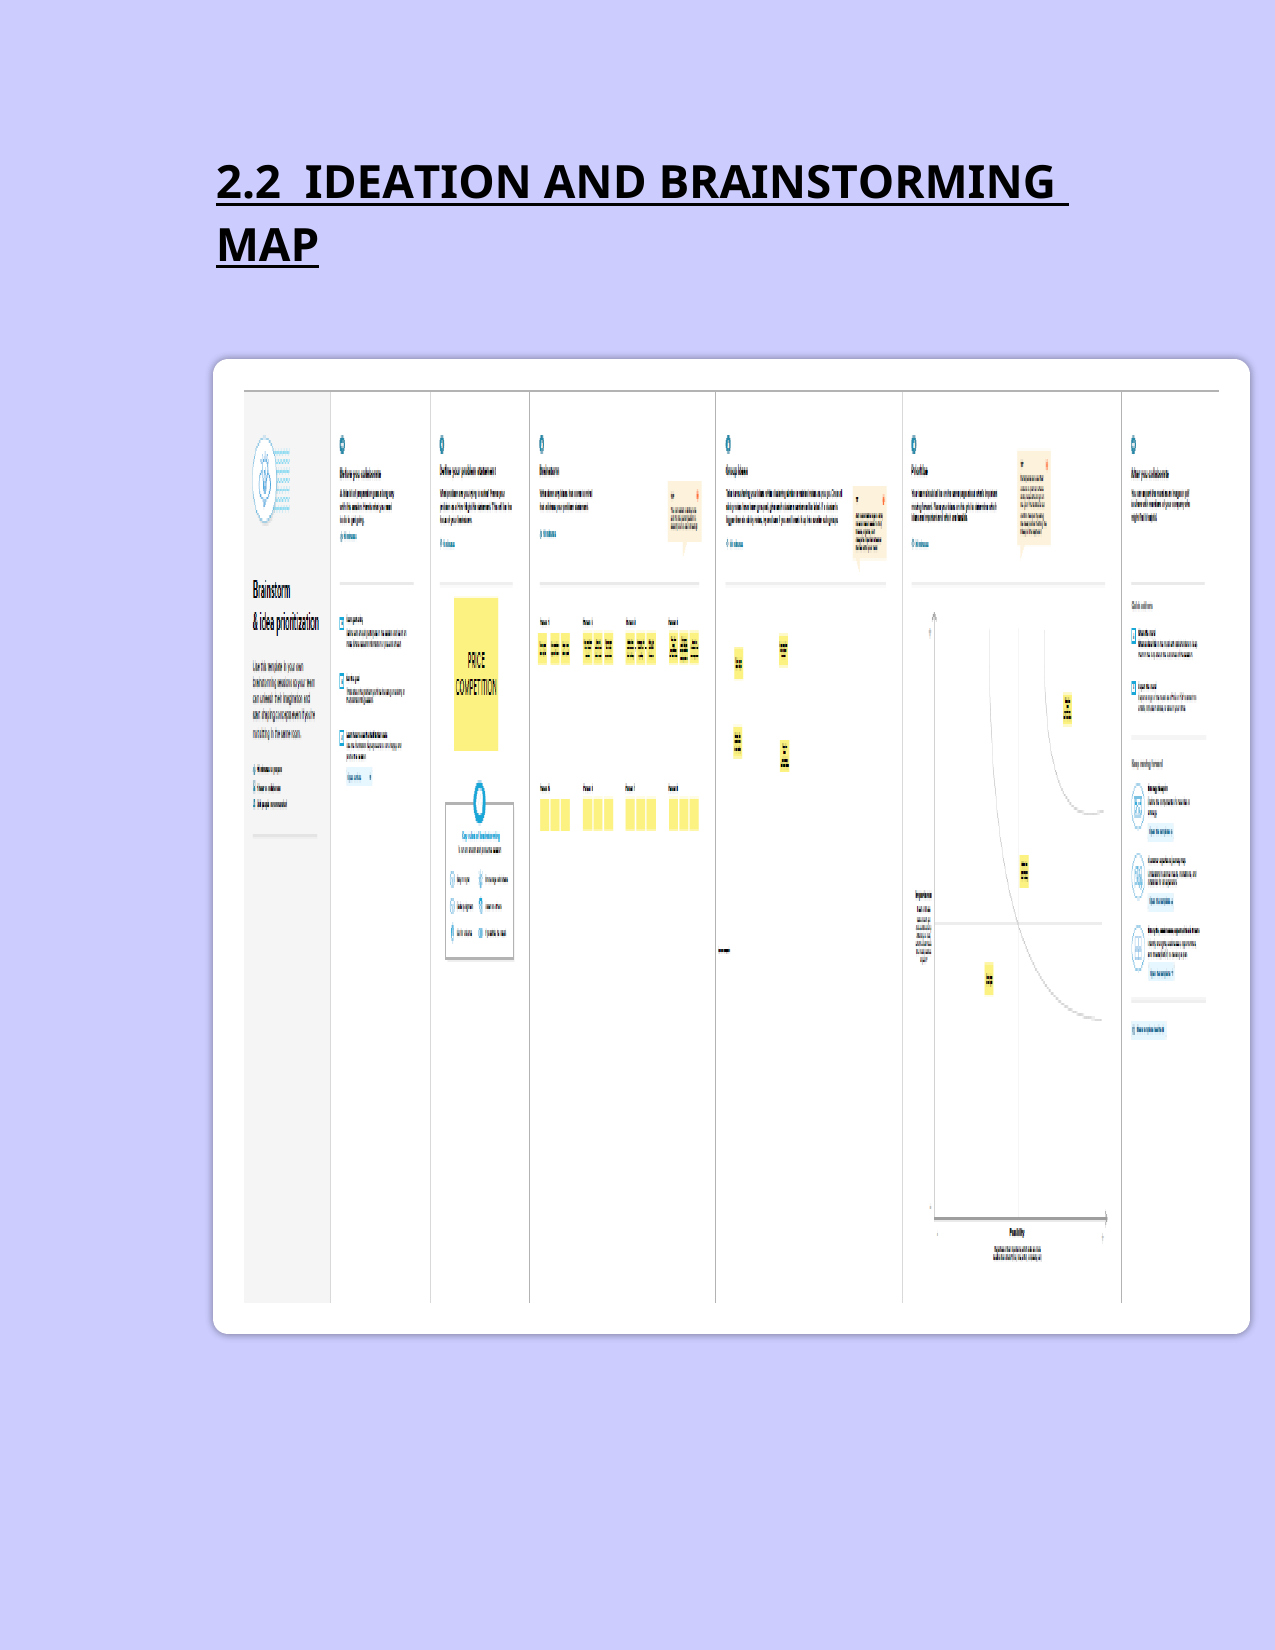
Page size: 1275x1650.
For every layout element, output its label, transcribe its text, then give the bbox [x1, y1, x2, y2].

picture [244, 390, 1219, 1303]
text 2.2 IDEATION AND BRAINSTORMING MAP [216, 150, 1134, 275]
